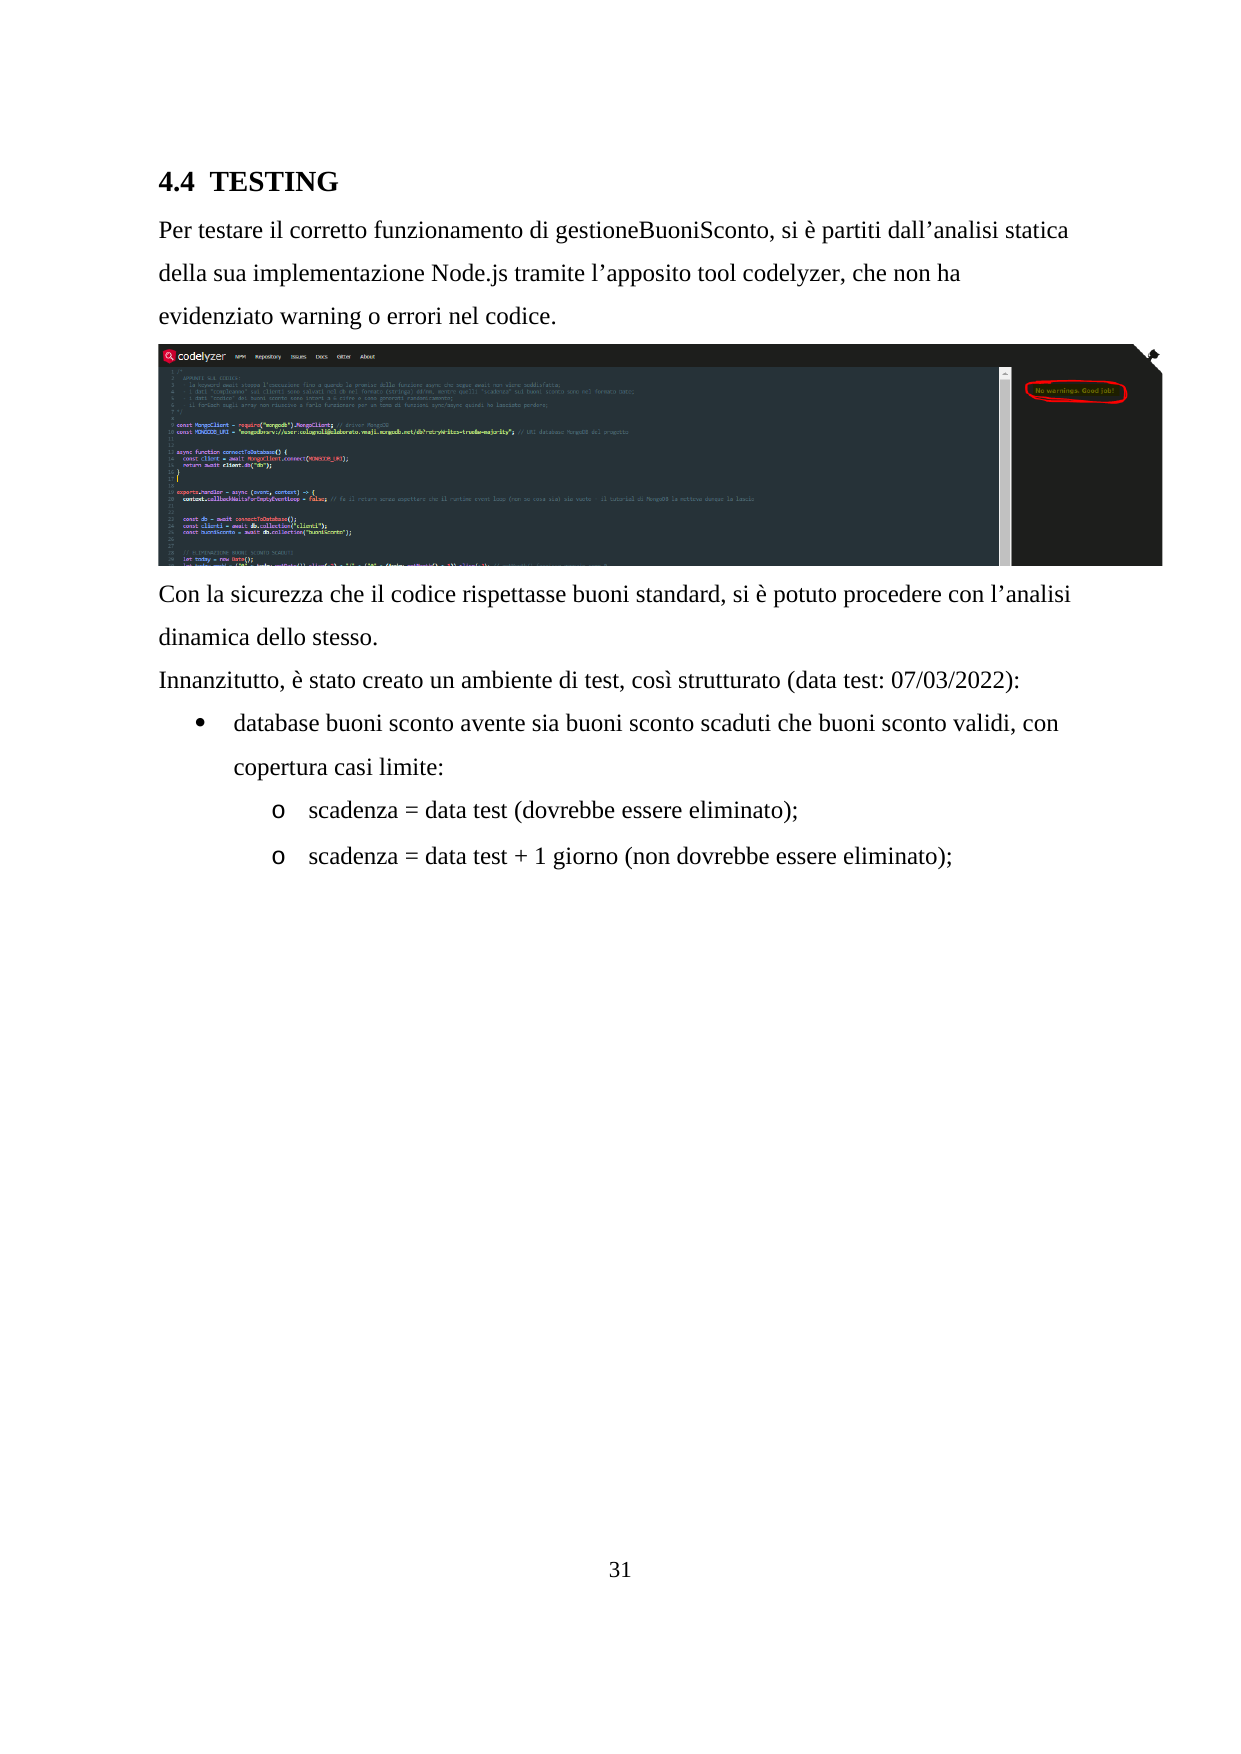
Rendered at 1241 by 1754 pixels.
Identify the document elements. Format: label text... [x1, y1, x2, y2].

list scadenza = data test (dovrebbe essere eliminato); [271, 795, 1082, 826]
text Per testare il corretto funzionamento di gestioneBuoniSconto, si è partiti dall’analisi statica della sua implementazione Node.js tramite l’apposito tool codelyzer, che non ha evidenziato warning o errori nel codice. [158, 215, 1082, 330]
picture [158, 344, 1163, 566]
list database buoni sconto avente sia buoni sconto scaduti che buoni sconto validi, con copertura casi limite: [196, 708, 1082, 780]
text Con la sicurezza che il codice rispettasse buoni standard, si è potuto procedere con l’analisi dinamica dello stesso. Innanzitutto, è stato creato un ambiente di test, così strutturato (data test: 07/03/2022): [158, 579, 1082, 694]
list scadenza = data test + 1 giorno (non dovrebbe essere eliminato); [271, 841, 1082, 872]
text 4.4 TESTING [158, 164, 1082, 198]
